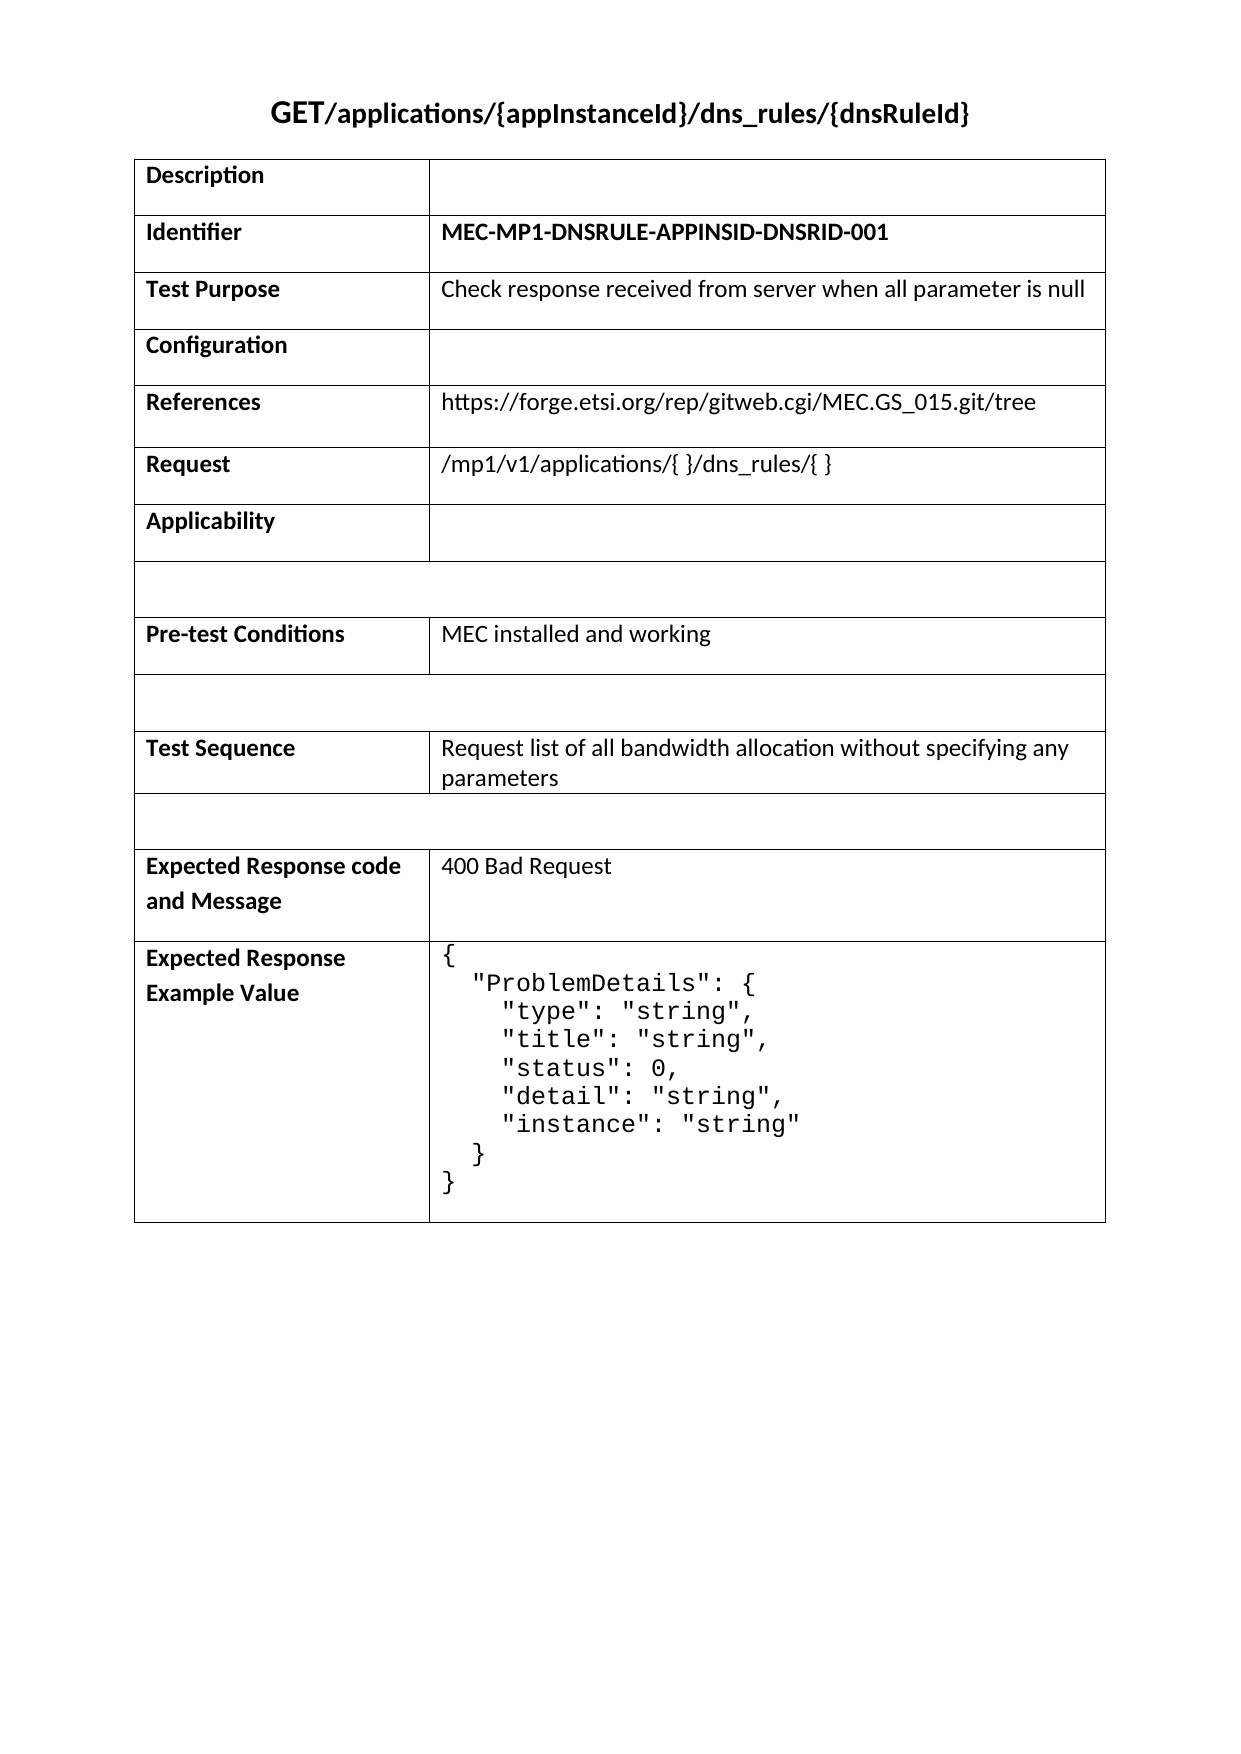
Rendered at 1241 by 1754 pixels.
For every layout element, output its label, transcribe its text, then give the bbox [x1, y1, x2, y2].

table_cell [135, 794, 1105, 849]
table_cell Check response received from server when all parameter is null [430, 273, 1105, 328]
table_cell MEC-MP1-DNSRULE-APPINSID-DNSRID-001 [430, 216, 1105, 272]
table_cell Expected Response code and Message [135, 850, 429, 941]
table_cell [135, 675, 1105, 731]
table_cell Request [135, 448, 429, 504]
table_cell https://forge.etsi.org/rep/gitweb.cgi/MEC.GS_015.git/tree [430, 386, 1105, 447]
table_header [430, 160, 1105, 215]
table_cell Configuration [135, 330, 429, 385]
table_cell Identifier [135, 216, 429, 272]
table_cell [135, 562, 1105, 617]
table_cell Pre-test Conditions [135, 618, 429, 674]
table_cell [430, 330, 1105, 385]
table_cell 400 Bad Request [430, 850, 1105, 941]
text GET/applications/{appInstanceId}/dns_rules/{dnsRuleId} [89, 91, 1152, 132]
table_cell Expected Response Example Value [135, 942, 429, 1222]
table_cell MEC installed and working [430, 618, 1105, 674]
table_cell Request list of all bandwidth allocation without specifying any parameters [430, 732, 1105, 793]
table_cell References [135, 386, 429, 447]
table_header Description [135, 160, 429, 215]
table_cell [430, 505, 1105, 561]
table_cell { "ProblemDetails": { "type": "string", "title": "string", "status": 0, "detail": "string", "instance": "string" } } [430, 942, 1105, 1222]
table_cell Test Purpose [135, 273, 429, 328]
table_cell /mp1/v1/applications/{ }/dns_rules/{ } [430, 448, 1105, 504]
table_cell Applicability [135, 505, 429, 561]
table_cell Test Sequence [135, 732, 429, 793]
